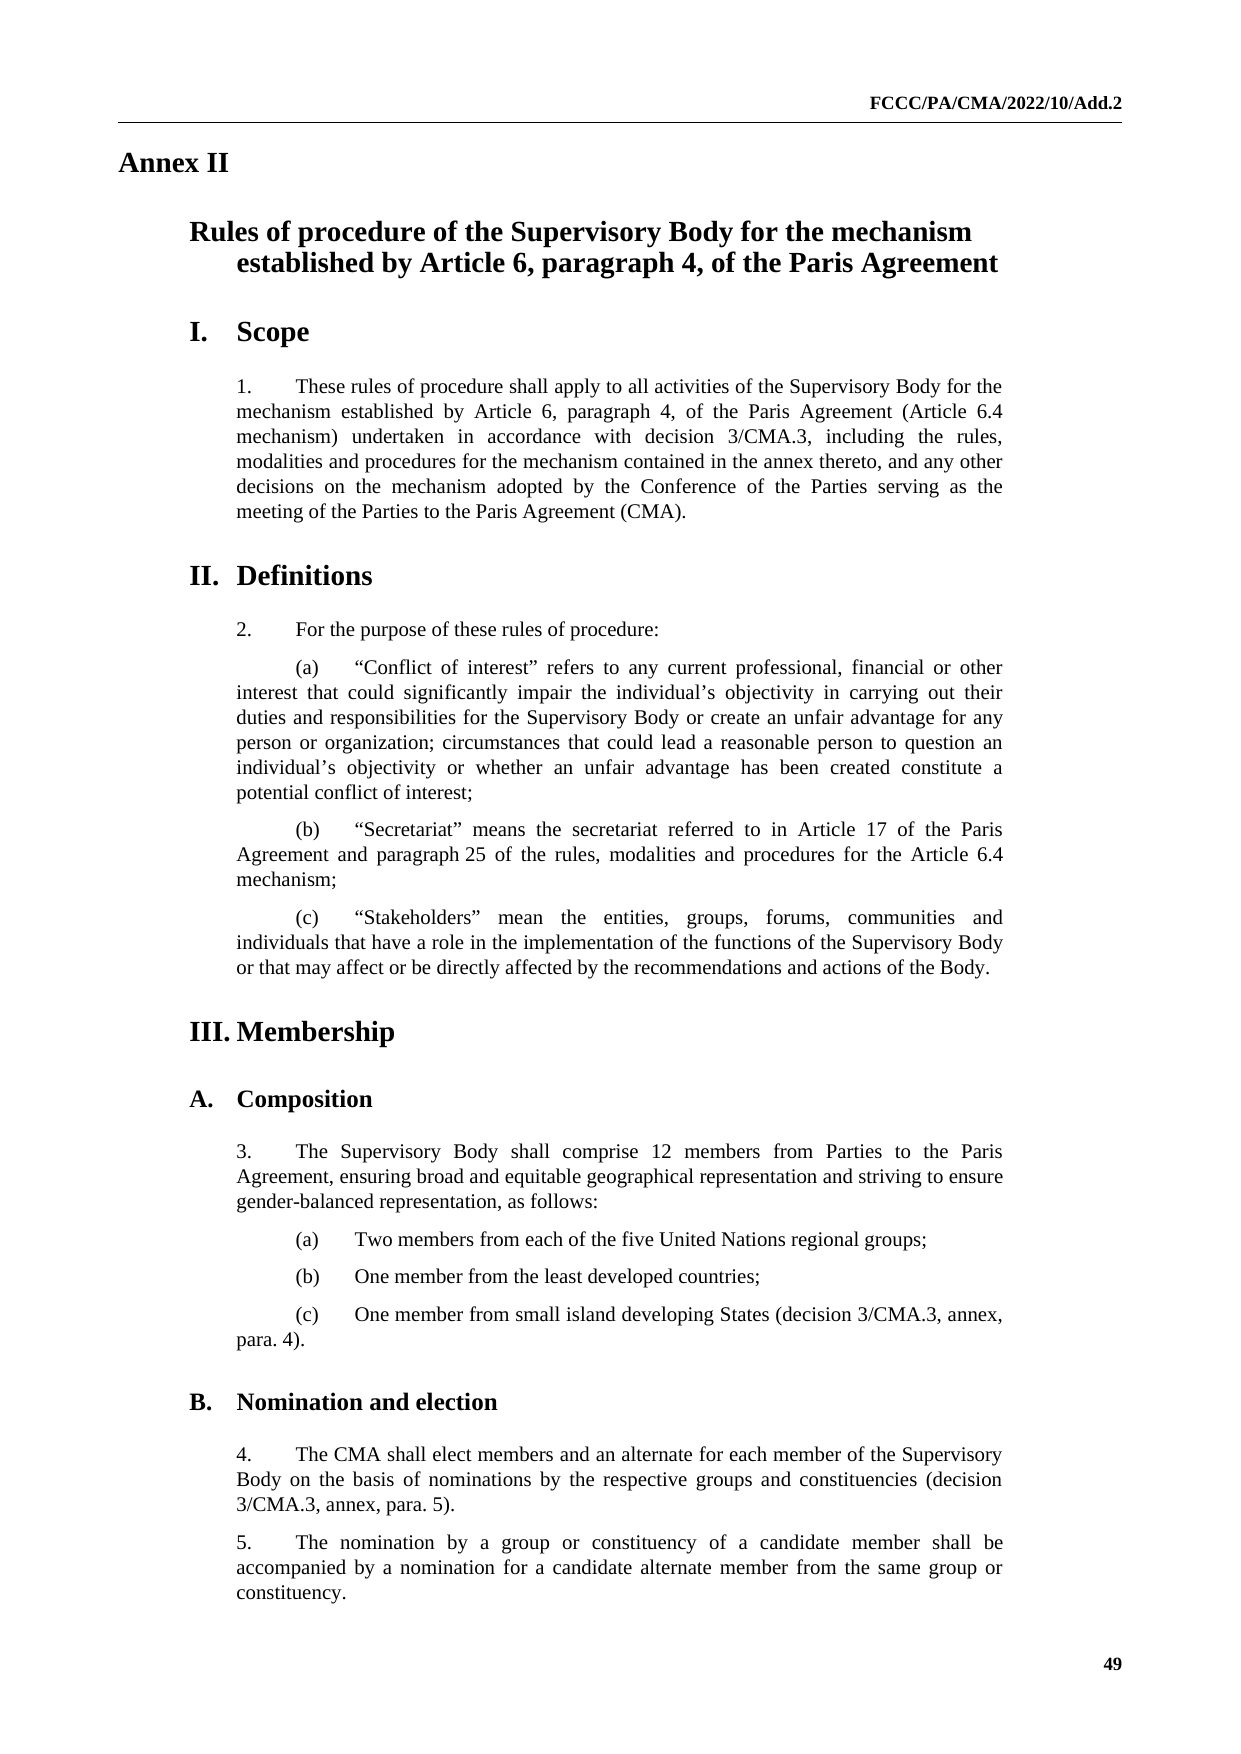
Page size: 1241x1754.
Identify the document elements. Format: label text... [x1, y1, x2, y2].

list 2. For the purpose of these rules of procedure: [236, 616, 1004, 641]
text Annex II [118, 148, 1004, 179]
list (b) One member from the least developed countries; [236, 1263, 1004, 1288]
list (a) Two members from each of the five United Nations regional groups; [236, 1226, 1004, 1251]
list (c) One member from small island developing States (decision 3/CMA.3, annex, para. 4). [236, 1301, 1004, 1351]
list I. Scope [189, 316, 1004, 348]
list 5. The nomination by a group or constituency of a candidate member shall be accompanied by a nomination for a candidate alternate member from the same group or constituency. [236, 1529, 1004, 1604]
list 4. The CMA shall elect members and an alternate for each member of the Supervisory Body on the basis of nominations by the respective groups and constituencies (decision 3/CMA.3, annex, para. 5). [236, 1441, 1004, 1516]
list Rules of procedure of the Supervisory Body for the mechanism established by Article 6, paragraph 4, of the Paris Agreement [189, 216, 1004, 279]
list 1. These rules of procedure shall apply to all activities of the Supervisory Body for the mechanism established by Article 6, paragraph 4, of the Paris Agreement (Article 6.4 mechanism) undertaken in accordance with decision 3/CMA.3, including the rules, modalities and procedures for the mechanism contained in the annex thereto, and any other decisions on the mechanism adopted by the Conference of the Parties serving as the meeting of the Parties to the Paris Agreement (CMA). [236, 373, 1004, 523]
list A. Composition [189, 1085, 1004, 1113]
list (a) “Conflict of interest” refers to any current professional, financial or other interest that could significantly impair the individual’s objectivity in carrying out their duties and responsibilities for the Supervisory Body or create an unfair advantage for any person or organization; circumstances that could lead a reasonable person to question an individual’s objectivity or whether an unfair advantage has been created constitute a potential conflict of interest; [236, 654, 1004, 804]
list (c) “Stakeholders” mean the entities, groups, forums, communities and individuals that have a role in the implementation of the functions of the Supervisory Body or that may affect or be directly affected by the recommendations and actions of the Body. [236, 904, 1004, 979]
list B. Nomination and election [189, 1388, 1004, 1416]
list II. Definitions [189, 560, 1004, 591]
list 3. The Supervisory Body shall comprise 12 members from Parties to the Paris Agreement, ensuring broad and equitable geographical representation and striving to ensure gender-balanced representation, as follows: [236, 1138, 1004, 1213]
list (b) “Secretariat” means the secretariat referred to in Article 17 of the Paris Agreement and paragraph 25 of the rules, modalities and procedures for the Article 6.4 mechanism; [236, 816, 1004, 891]
list III. Membership [189, 1016, 1004, 1048]
